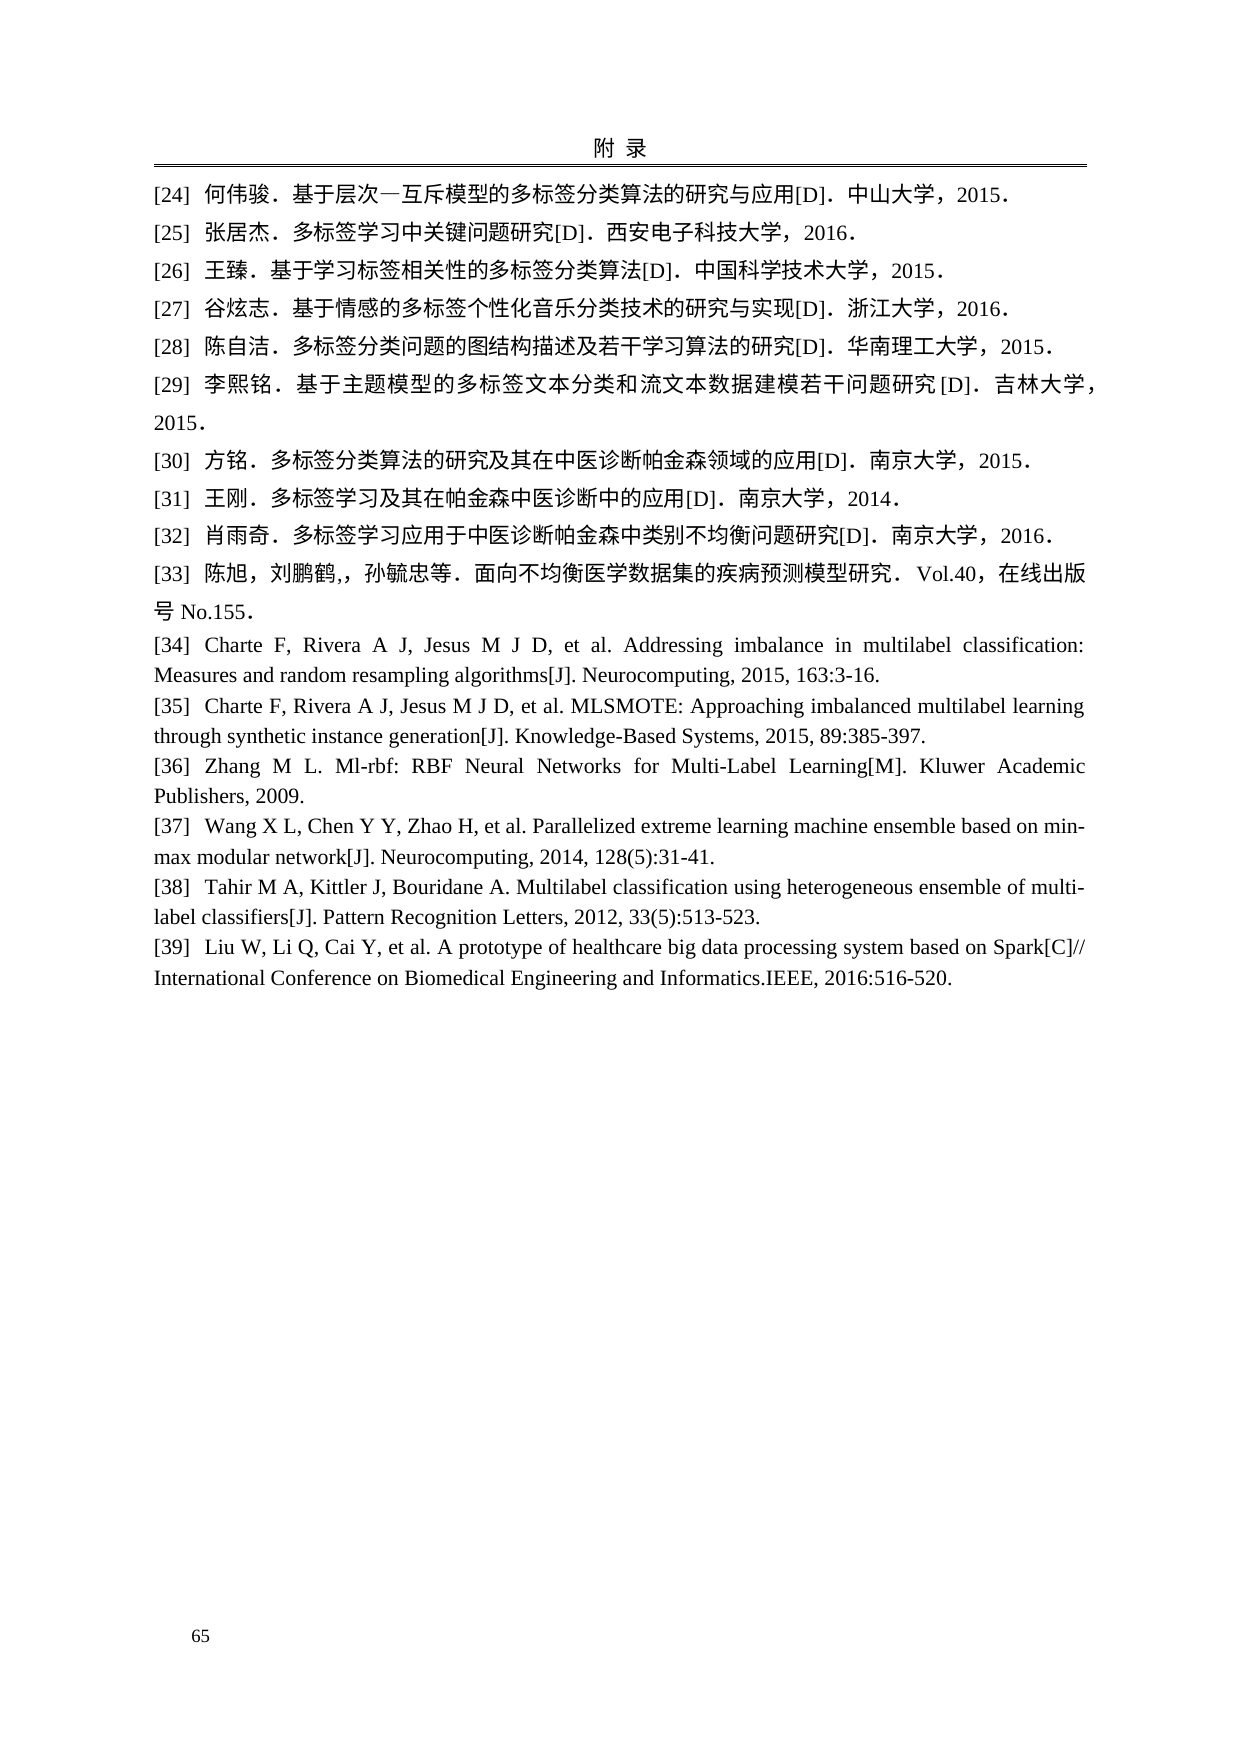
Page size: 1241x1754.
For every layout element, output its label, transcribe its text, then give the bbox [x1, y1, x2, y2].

list 张居杰．多标签学习中关键问题研究[D]．西安电子科技大学，2016． [153, 215, 1087, 247]
list 王刚．多标签学习及其在帕金森中医诊断中的应用[D]．南京大学，2014． [153, 481, 1087, 512]
list Zhang M L. Ml-rbf: RBF Neural Networks for Multi-Label Learning[M]. Kluwer Academic Publishers, 2009. [153, 753, 1087, 808]
list Tahir M A, Kittler J, Bouridane A. Multilabel classification using heterogeneous ensemble of multi-label classifiers[J]. Pattern Recognition Letters, 2012, 33(5):513-523. [153, 874, 1087, 929]
list 李熙铭．基于主题模型的多标签文本分类和流文本数据建模若干问题研究[D]．吉林大学，2015． [153, 367, 1087, 436]
list 肖雨奇．多标签学习应用于中医诊断帕金森中类别不均衡问题研究[D]．南京大学，2016． [153, 518, 1087, 550]
list 何伟骏．基于层次—互斥模型的多标签分类算法的研究与应用[D]．中山大学，2015． [153, 177, 1087, 209]
list Charte F, Rivera A J, Jesus M J D, et al. MLSMOTE: Approaching imbalanced multilabel learning through synthetic instance generation[J]. Knowledge-Based Systems, 2015, 89:385-397. [153, 693, 1087, 748]
list 陈旭，刘鹏鹤,，孙毓忠等．面向不均衡医学数据集的疾病预测模型研究．Vol.40，在线出版号 No.155． [153, 556, 1087, 626]
list Wang X L, Chen Y Y, Zhao H, et al. Parallelized extreme learning machine ensemble based on min-max modular network[J]. Neurocomputing, 2014, 128(5):31-41. [153, 813, 1087, 869]
list 王臻．基于学习标签相关性的多标签分类算法[D]．中国科学技术大学，2015． [153, 253, 1087, 285]
list 陈自洁．多标签分类问题的图结构描述及若干学习算法的研究[D]．华南理工大学，2015． [153, 329, 1087, 361]
list Liu W, Li Q, Cai Y, et al. A prototype of healthcare big data processing system based on Spark[C]// International Conference on Biomedical Engineering and Informatics.IEEE, 2016:516-520. [153, 934, 1087, 990]
list Charte F, Rivera A J, Jesus M J D, et al. Addressing imbalance in multilabel classification: Measures and random resampling algorithms[J]. Neurocomputing, 2015, 163:3-16. [153, 632, 1087, 688]
list 谷炫志．基于情感的多标签个性化音乐分类技术的研究与实现[D]．浙江大学，2016． [153, 291, 1087, 323]
list 方铭．多标签分类算法的研究及其在中医诊断帕金森领域的应用[D]．南京大学，2015． [153, 443, 1087, 474]
